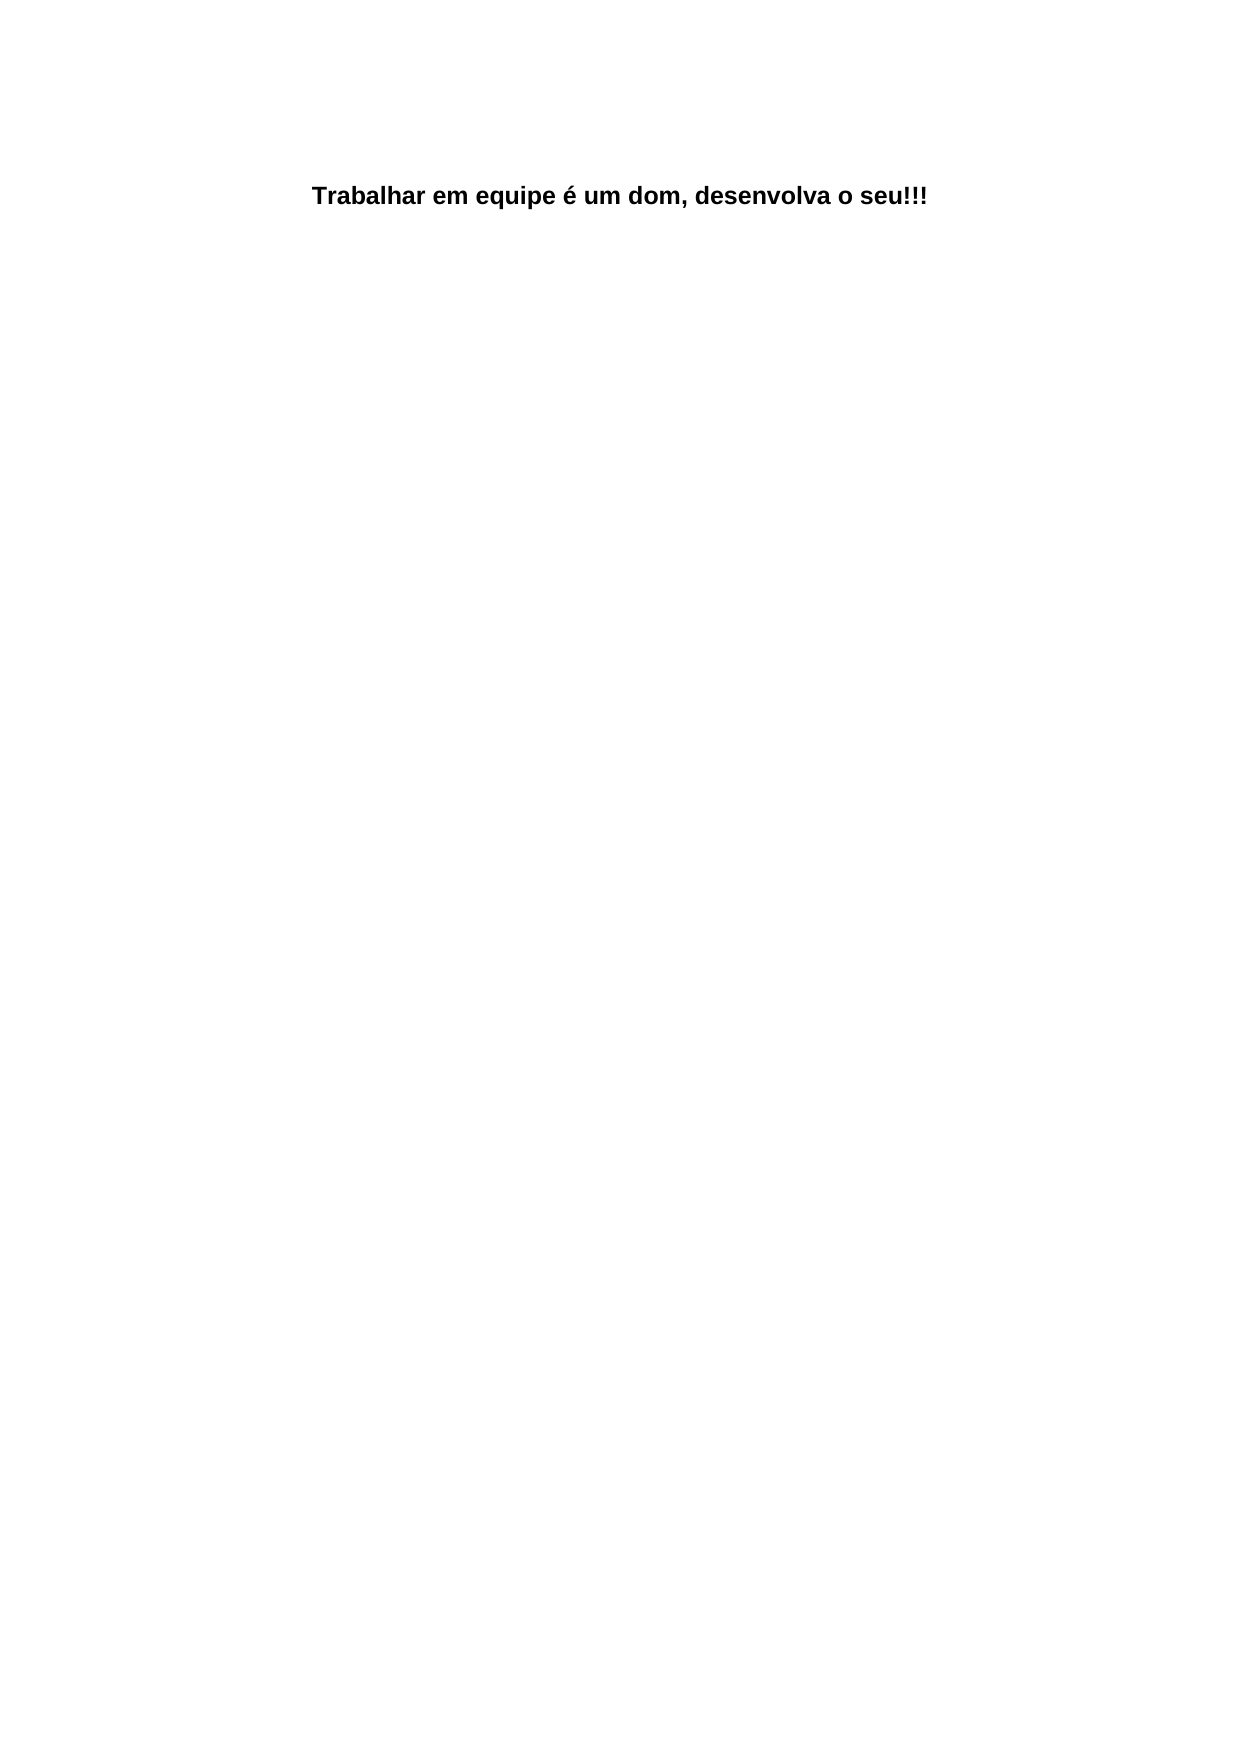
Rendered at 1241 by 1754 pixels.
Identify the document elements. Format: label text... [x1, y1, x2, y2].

text Trabalhar em equipe é um dom, desenvolva o seu!!! [177, 181, 1063, 209]
